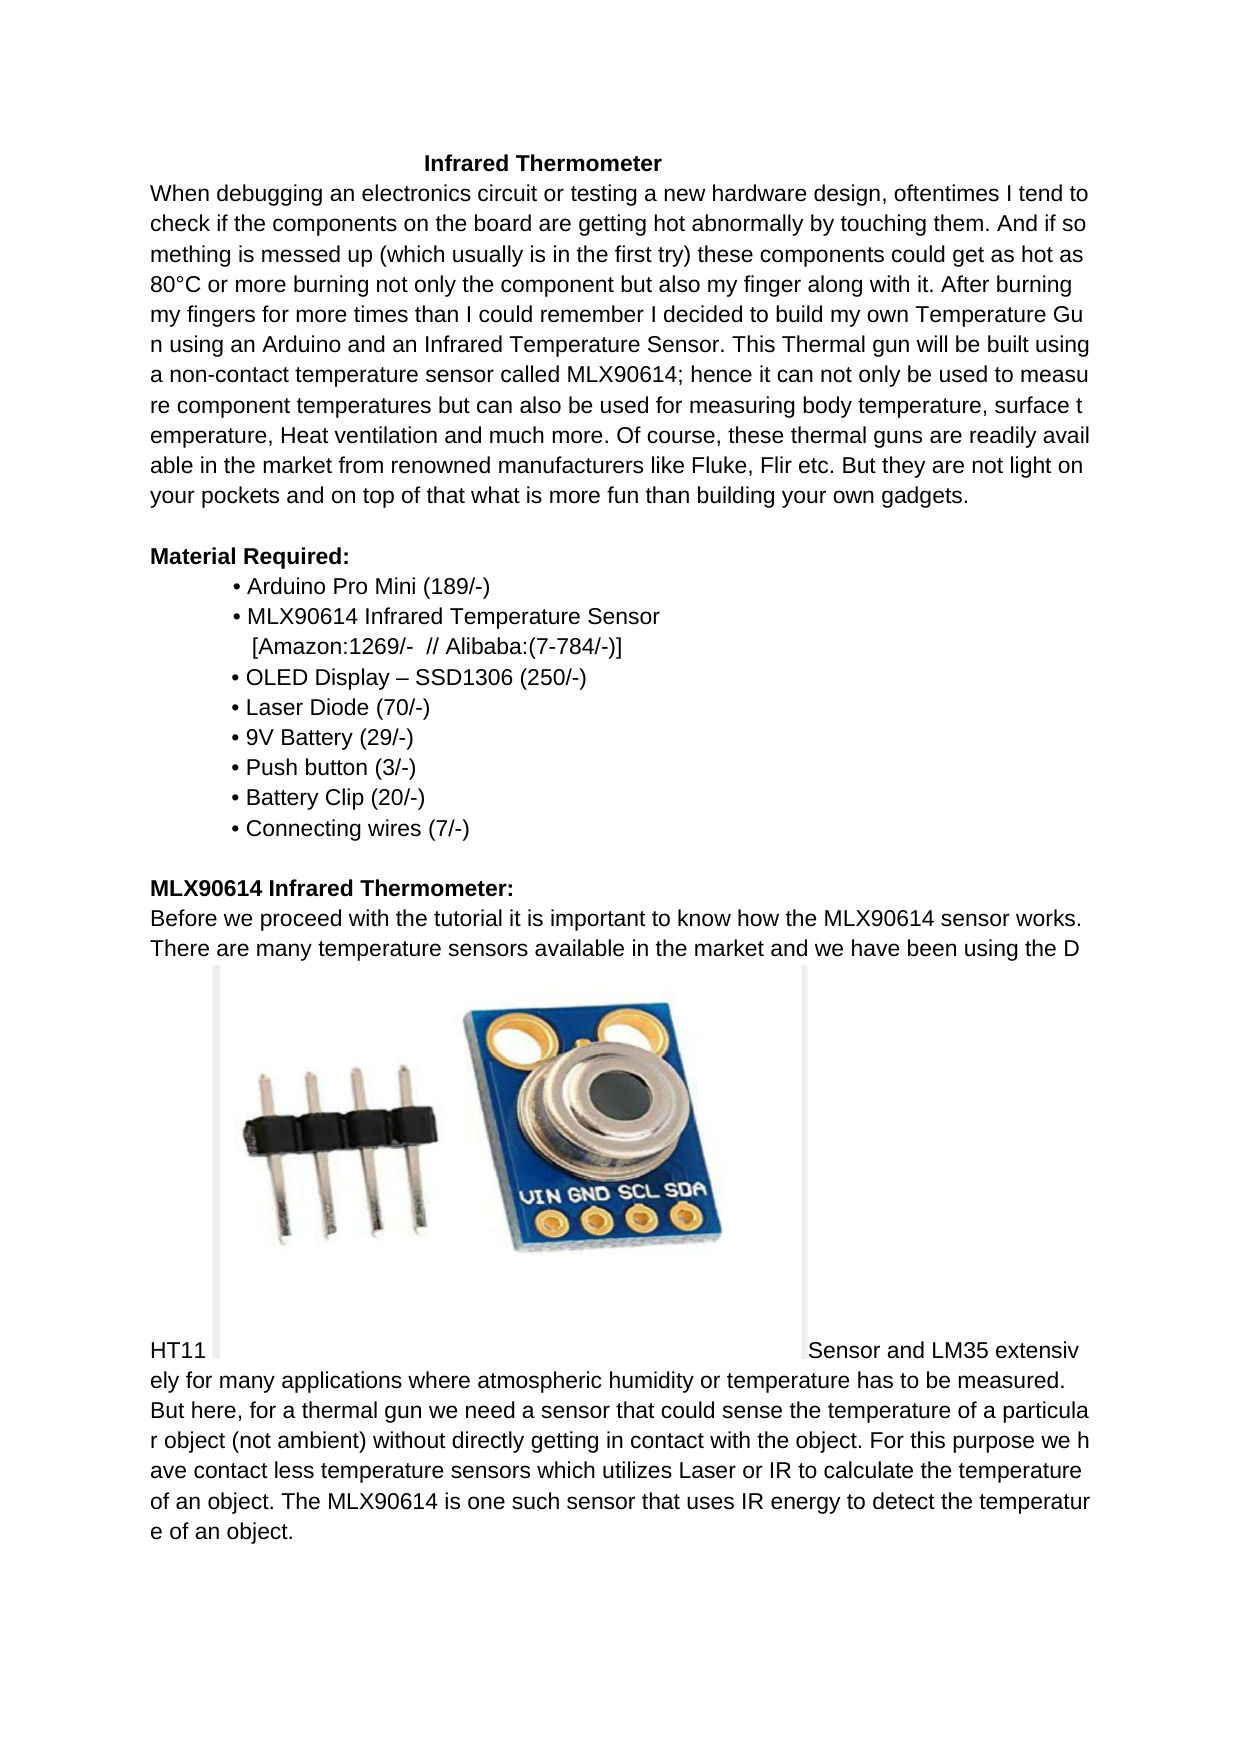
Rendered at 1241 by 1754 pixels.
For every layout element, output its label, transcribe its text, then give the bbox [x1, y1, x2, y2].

text Infrared Thermometer [150, 150, 1090, 176]
text • 9V Battery (29/-) [225, 724, 1090, 750]
text MLX90614 Infrared Thermometer: [150, 875, 1090, 901]
text Material Required: [150, 543, 1090, 569]
text When debugging an electronics circuit or testing a new hardware design, oftentimes I tend to check if the components on the board are getting hot abnormally by touching them. And if something is messed up (which usually is in the first try) these components could get as hot as 80°C or more burning not only the component but also my finger along with it. After burning my fingers for more times than I could remember I decided to build my own Temperature Gun using an Arduino and an Infrared Temperature Sensor. This Thermal gun will be built using a non-contact temperature sensor called MLX90614; hence it can not only be used to measure component temperatures but can also be used for measuring body temperature, surface temperature, Heat ventilation and much more. Of course, these thermal guns are readily available in the market from renowned manufacturers like Fluke, Flir etc. But they are not light on your pockets and on top of that what is more fun than building your own gadgets. [150, 180, 1090, 509]
text But here, for a thermal gun we need a sensor that could sense the temperature of a particular object (not ambient) without directly getting in contact with the object. For this purpose we have contact less temperature sensors which utilizes Laser or IR to calculate the temperature of an object. The MLX90614 is one such sensor that uses IR energy to detect the temperature of an object. [150, 1397, 1090, 1544]
text • Arduino Pro Mini (189/-) [150, 573, 1090, 599]
text • Connecting wires (7/-) [225, 814, 1090, 841]
text • Battery Clip (20/-) [225, 784, 1090, 811]
text • OLED Display – SSD1306 (250/-) [225, 663, 1090, 690]
picture [212, 965, 808, 1359]
text • Laser Diode (70/-) [225, 694, 1090, 720]
text • Push button (3/-) [225, 754, 1090, 781]
text • MLX90614 Infrared Temperature Sensor [150, 603, 1090, 629]
text [Amazon:1269/- // Alibaba:(7-784/-)] [150, 633, 1090, 660]
